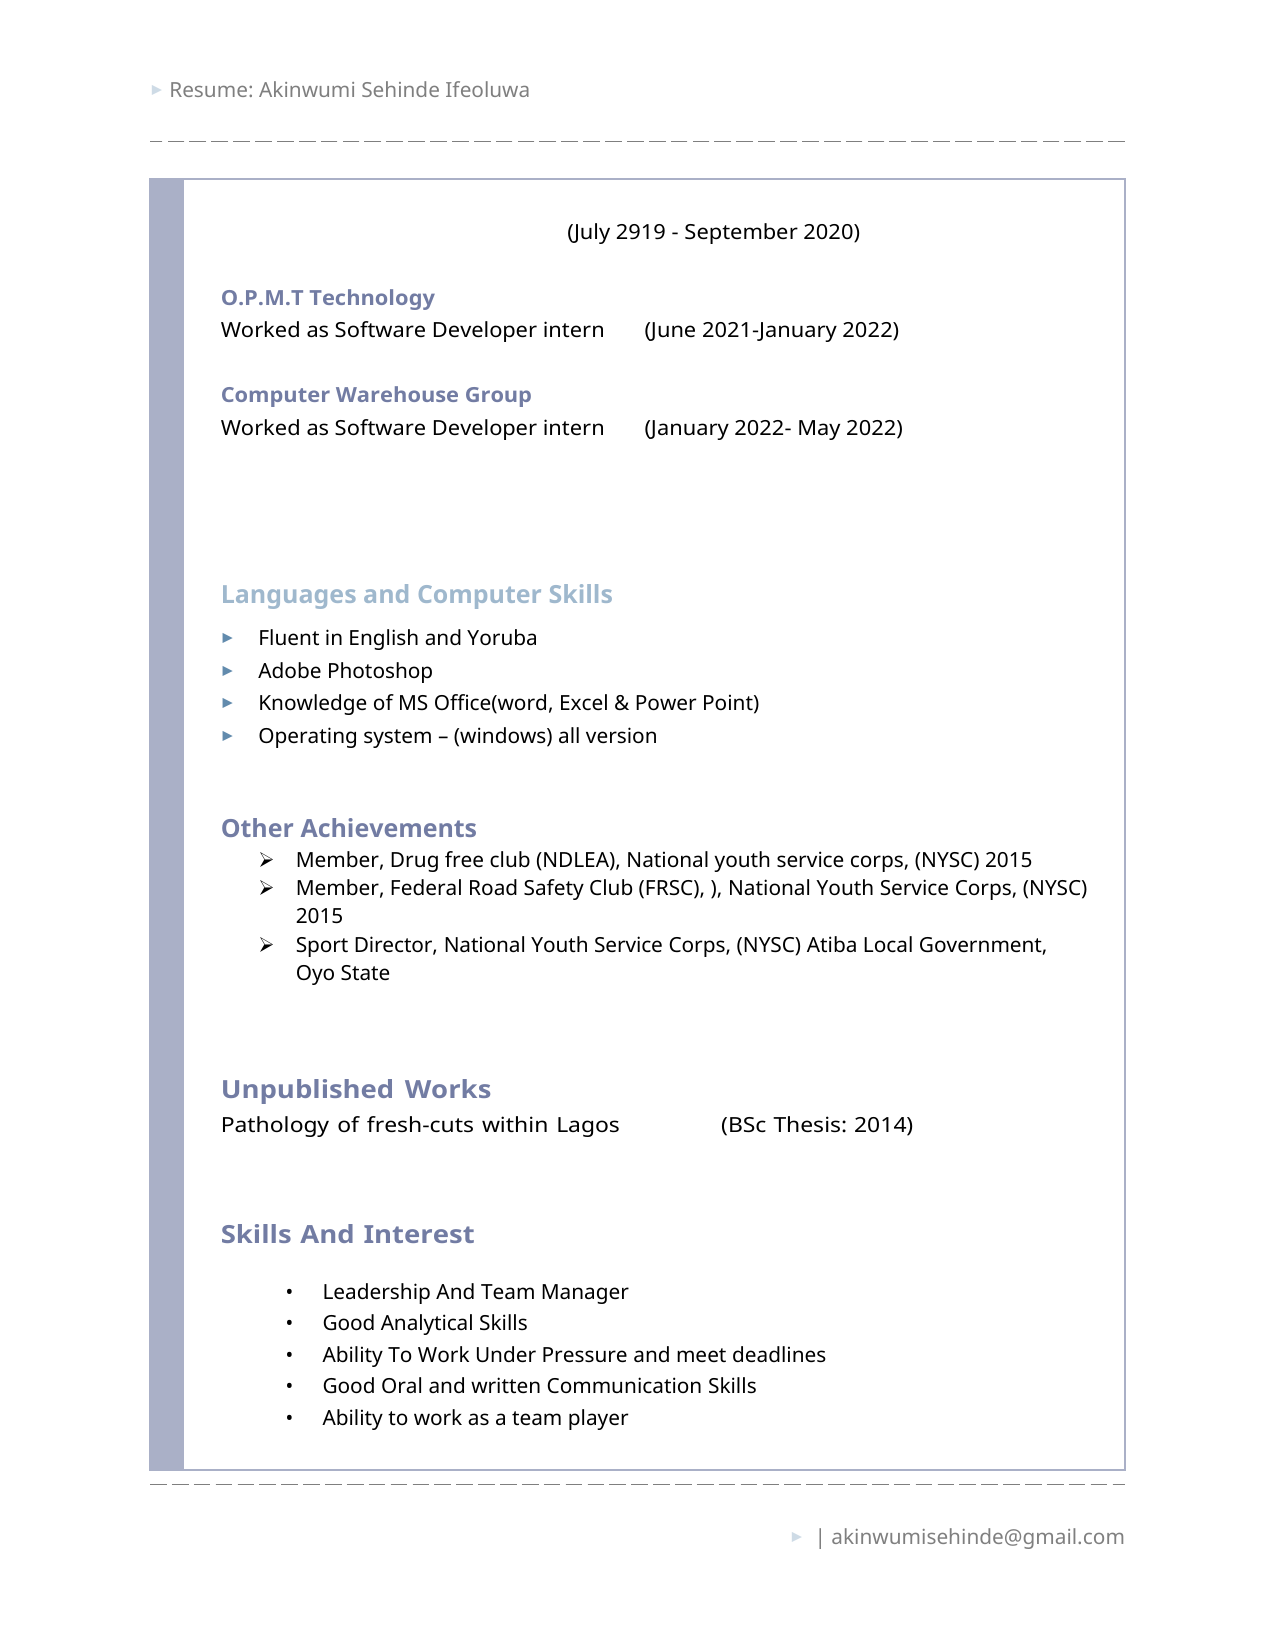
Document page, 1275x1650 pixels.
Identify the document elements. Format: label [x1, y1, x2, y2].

table_header [151, 180, 182, 1469]
table_header [184, 180, 1124, 1469]
